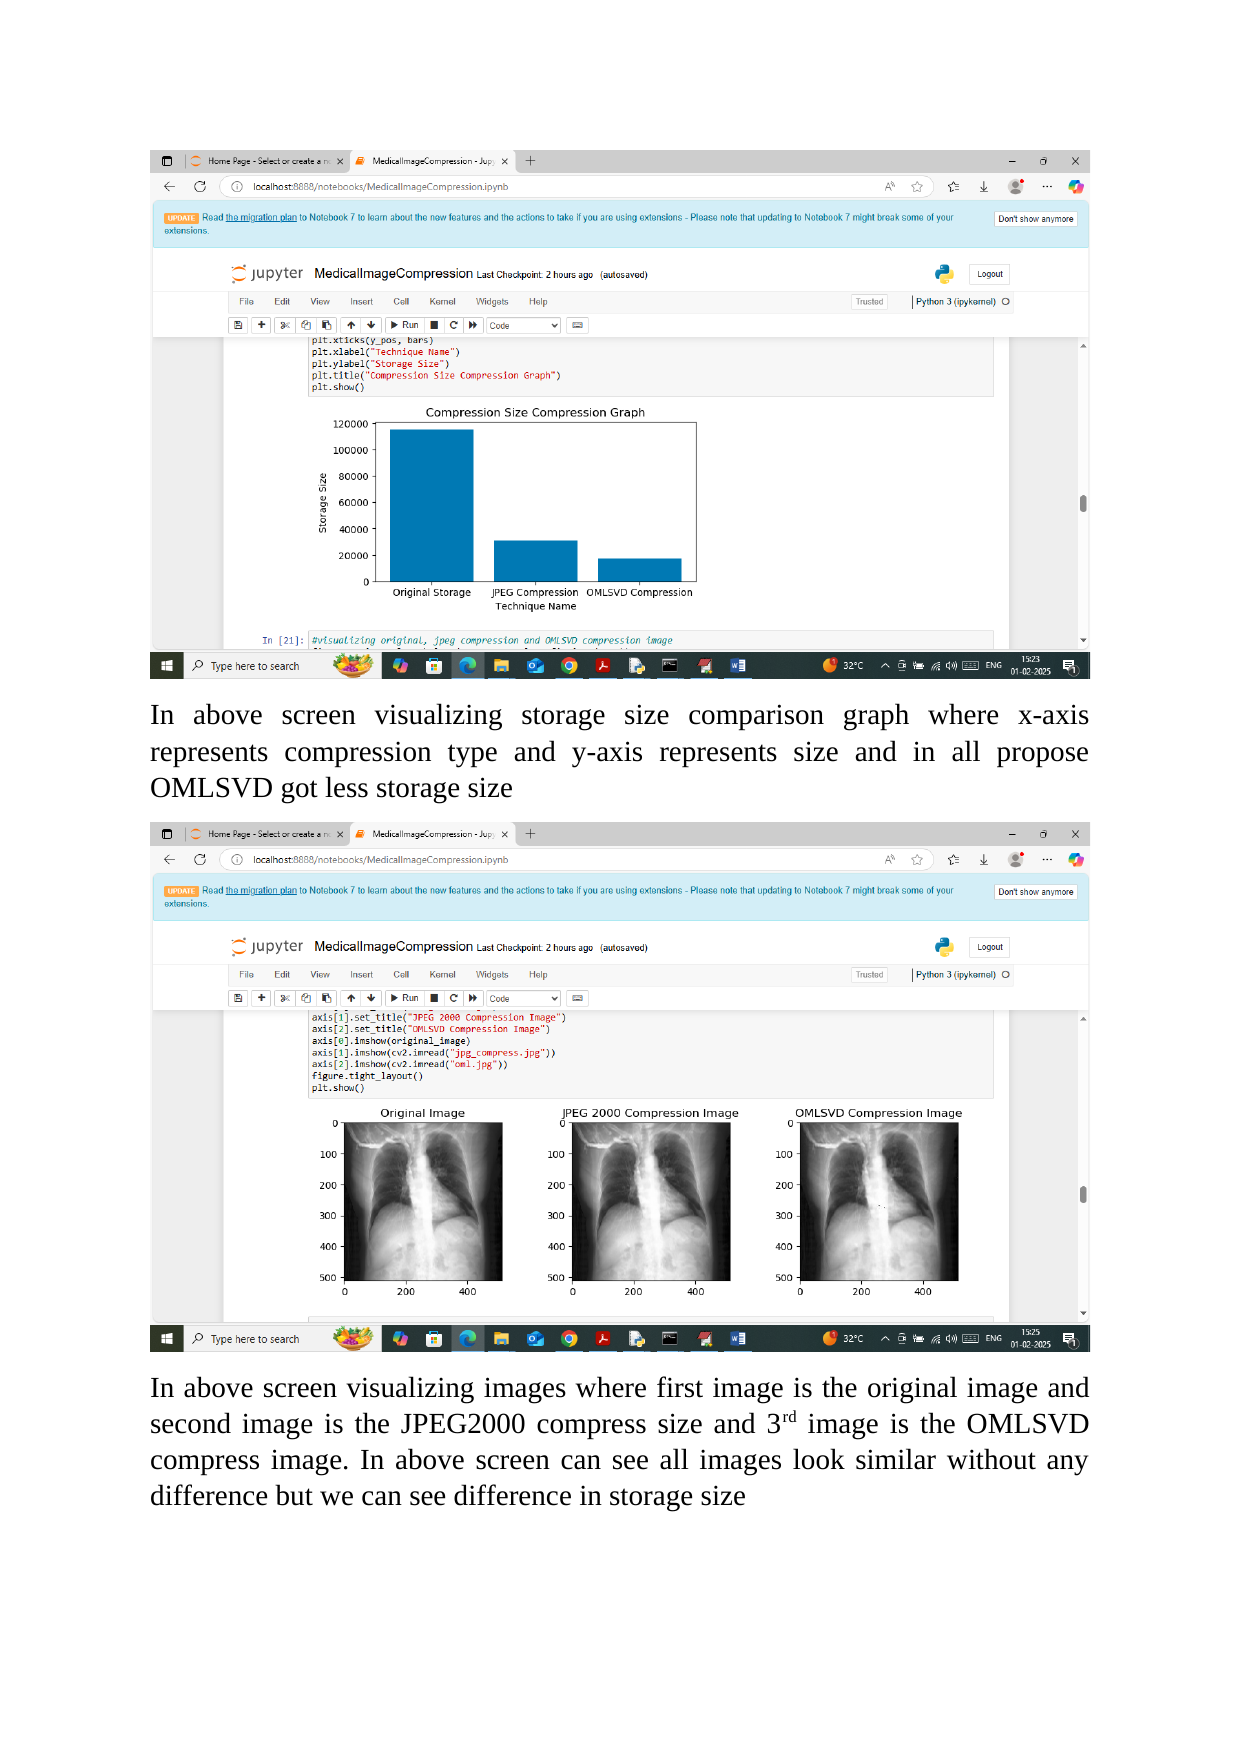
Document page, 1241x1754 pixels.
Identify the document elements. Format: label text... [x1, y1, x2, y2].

text In above screen visualizing images where first image is the original image and second image is the JPEG2000 compress size and 3rd image is the OMLSVD compress image. In above screen can see all images look similar without any difference but we can see difference in storage size [150, 1370, 1090, 1512]
picture [150, 150, 1091, 679]
text In above screen visualizing storage size comparison graph where x-axis represents compression type and y-axis represents size and in all propose OMLSVD got less storage size [150, 697, 1090, 803]
picture [150, 822, 1091, 1352]
